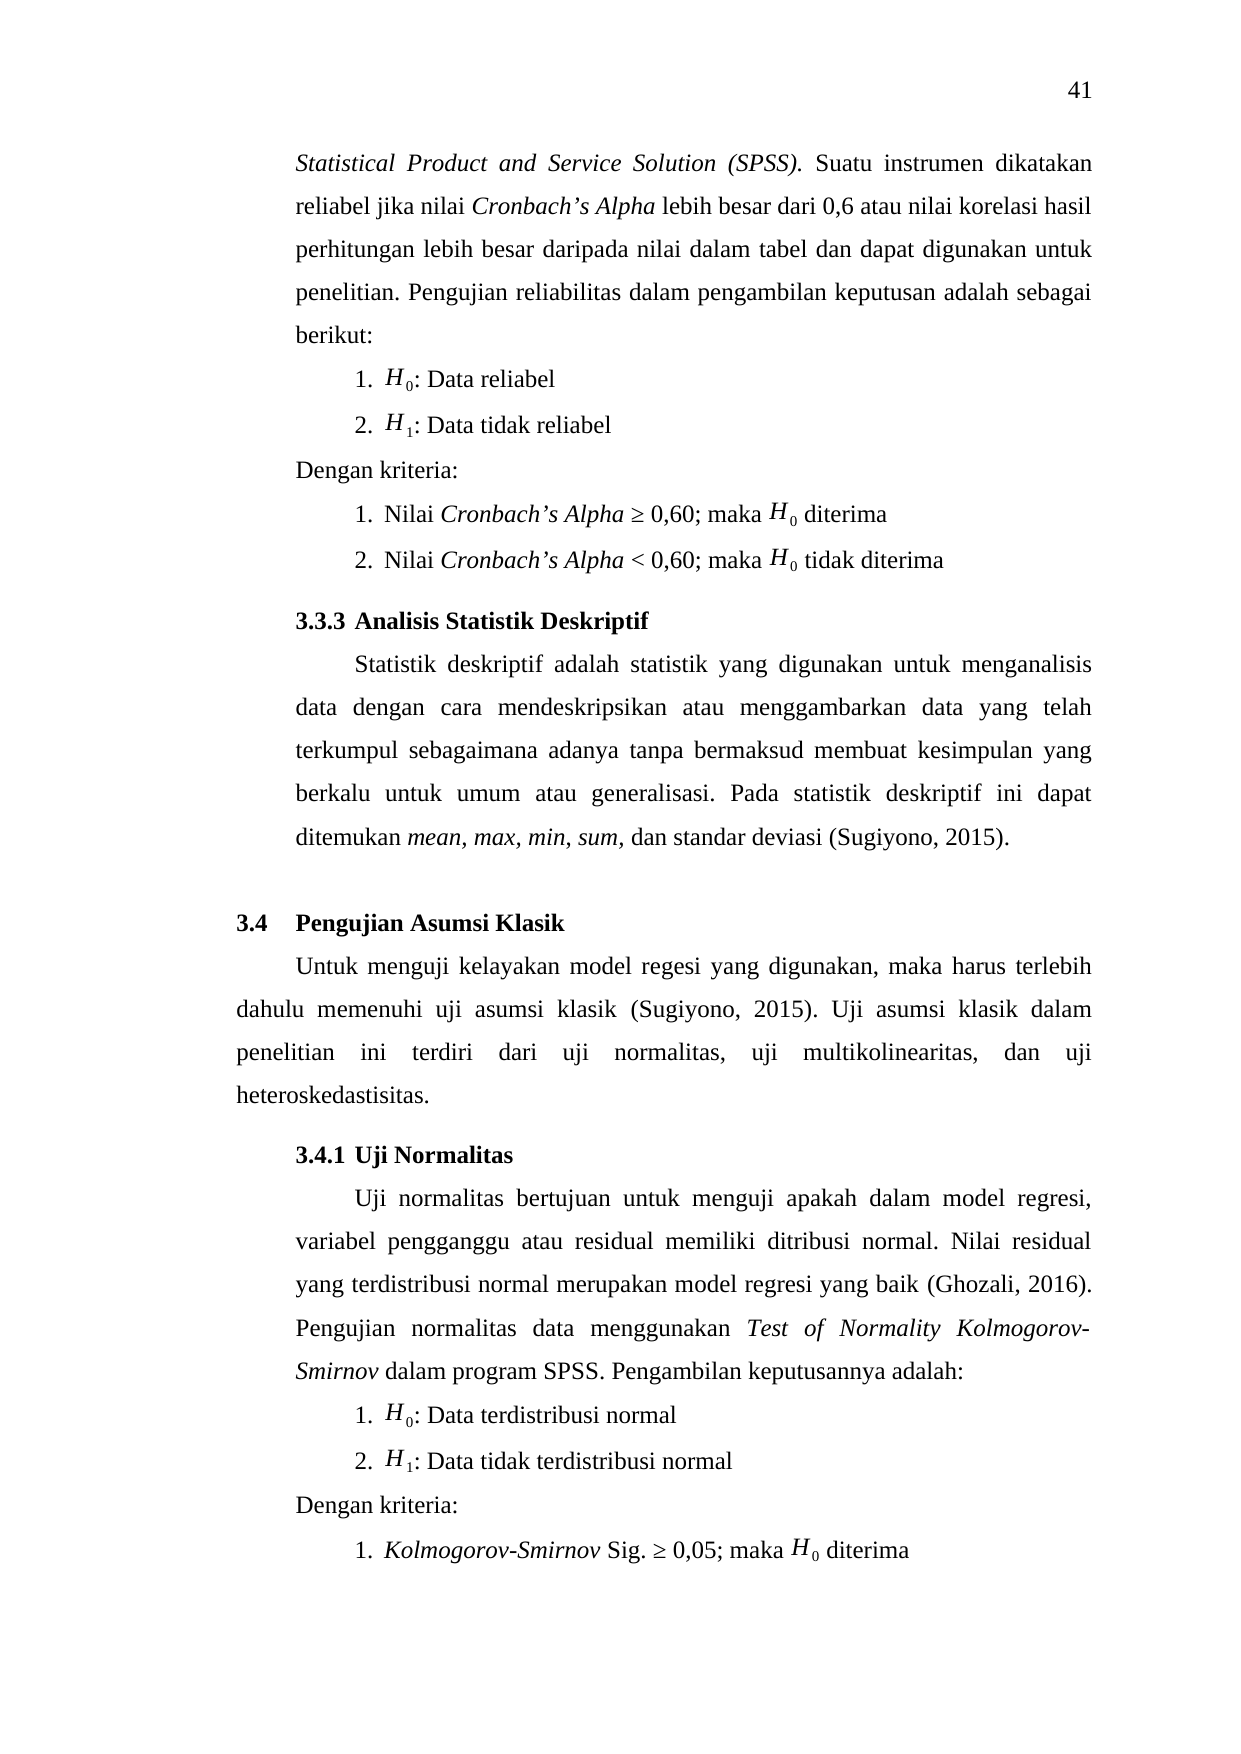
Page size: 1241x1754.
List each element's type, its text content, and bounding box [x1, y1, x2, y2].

list : Data terdistribusi normal [354, 1399, 1092, 1430]
list : Data tidak reliabel [354, 409, 1092, 440]
list : Data reliabel [354, 363, 1092, 395]
text Untuk menguji kelayakan model regesi yang digunakan, maka harus terlebih dahulu memenuhi uji asumsi klasik (Sugiyono, 2015). Uji asumsi klasik dalam penelitian ini terdiri dari uji normalitas, uji multikolinearitas, dan uji heteroskedastisitas. [236, 951, 1092, 1109]
list : Data tidak terdistribusi normal [354, 1445, 1092, 1476]
subtitle Uji Normalitas [295, 1140, 1092, 1169]
list Kolmogorov-Smirnov Sig. ≥ 0,05; maka diterima [354, 1533, 1092, 1565]
text Uji normalitas bertujuan untuk menguji apakah dalam model regresi, variabel pengganggu atau residual memiliki ditribusi normal. Nilai residual yang terdistribusi normal merupakan model regresi yang baik (Ghozali, 2016). Pengujian normalitas data menggunakan Test of Normality Kolmogorov-Smirnov dalam program SPSS. Pengambilan keputusannya adalah: [295, 1183, 1092, 1384]
subtitle Analisis Statistik Deskriptif [295, 606, 1092, 635]
text Statistik deskriptif adalah statistik yang digunakan untuk menganalisis data dengan cara mendeskripsikan atau menggambarkan data yang telah terkumpul sebagaimana adanya tanpa bermaksud membuat kesimpulan yang berkalu untuk umum atau generalisasi. Pada statistik deskriptif ini dapat ditemukan mean, max, min, sum, dan standar deviasi (Sugiyono, 2015). [295, 649, 1092, 850]
text Dengan kriteria: [295, 1490, 1092, 1519]
list Nilai Cronbach’s Alpha < 0,60; maka tidak diterima [354, 544, 1092, 575]
subtitle Pengujian Asumsi Klasik [236, 908, 1092, 937]
text Dengan kriteria: [295, 455, 1092, 483]
list Nilai Cronbach’s Alpha ≥ 0,60; maka diterima [354, 498, 1092, 529]
